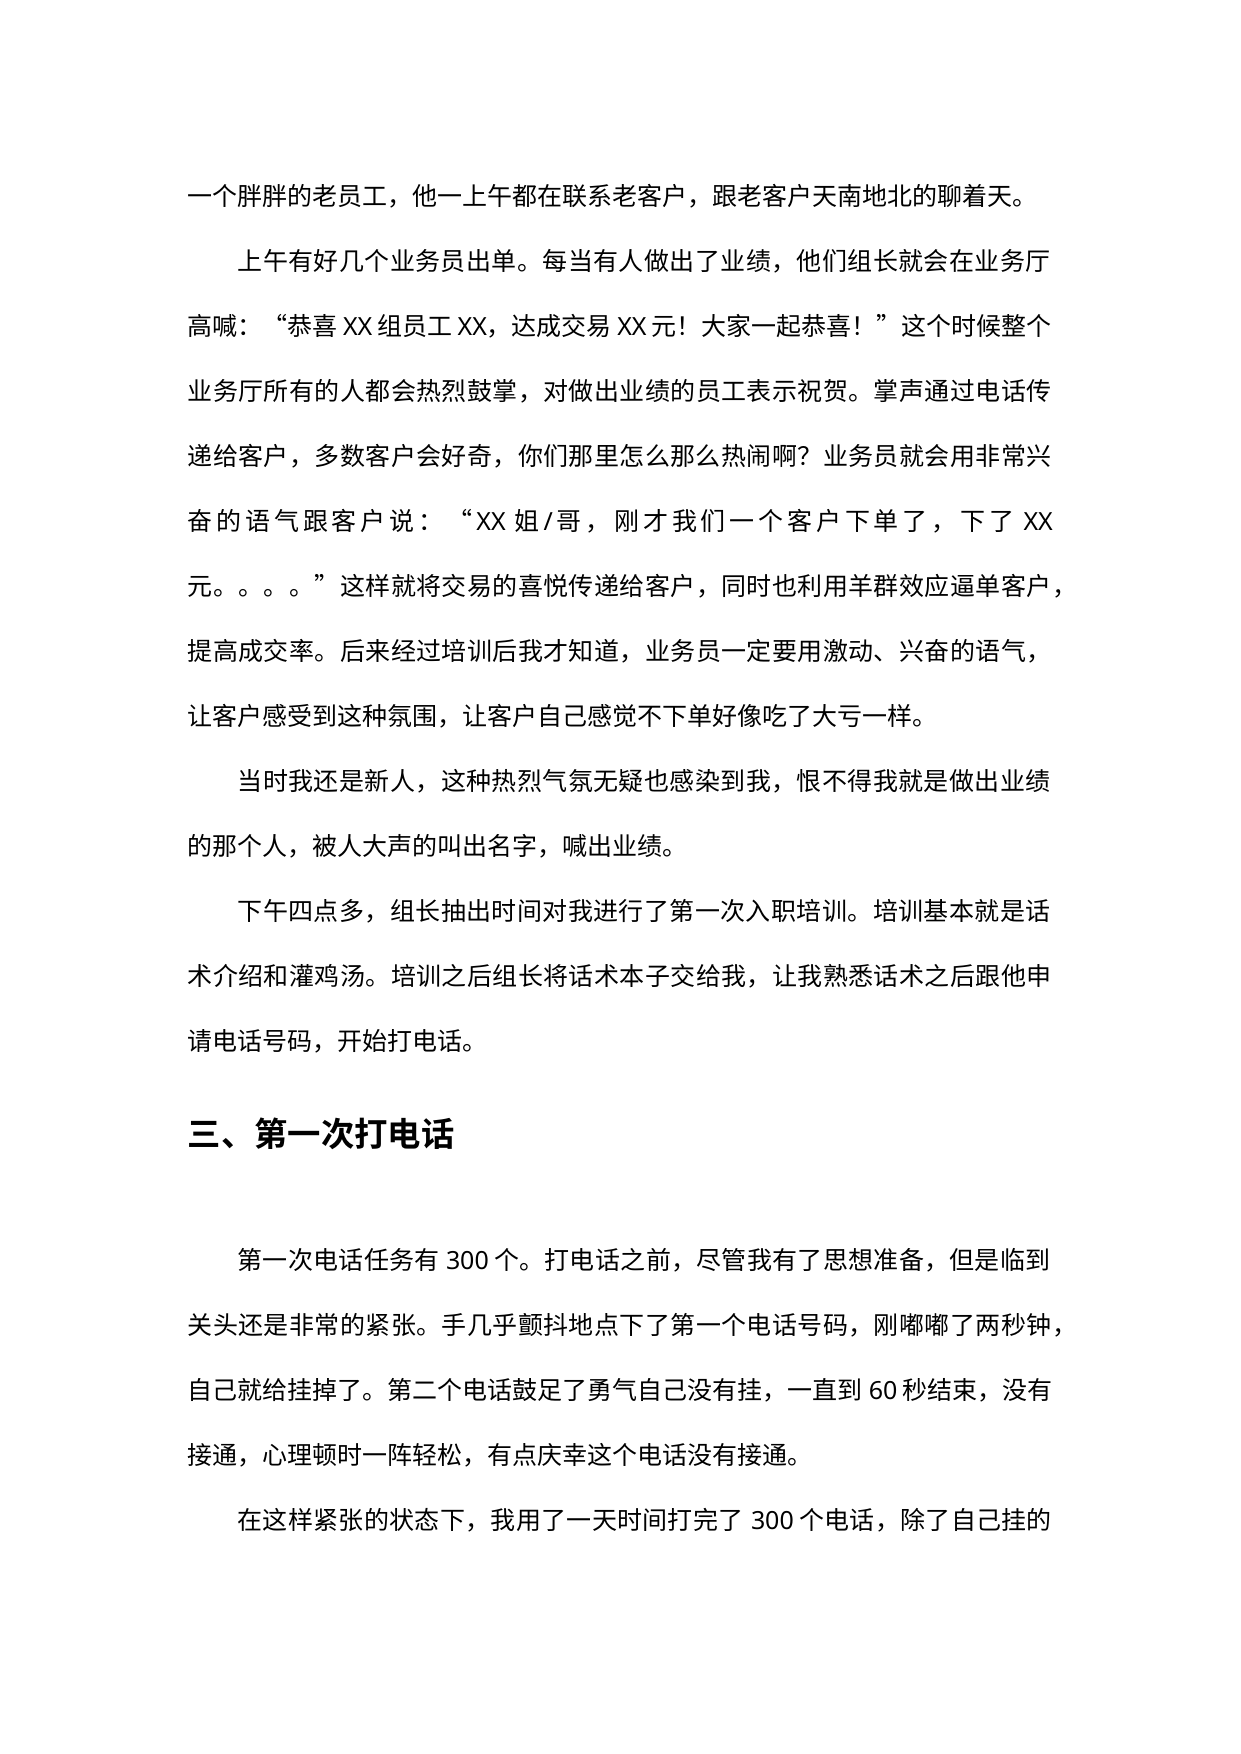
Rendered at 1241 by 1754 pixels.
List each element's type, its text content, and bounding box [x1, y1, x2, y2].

text 上午有好几个业务员出单。每当有人做出了业绩，他们组长就会在业务厅高喊：“恭喜XX组员工XX，达成交易XX元！大家一起恭喜！”这个时候整个业务厅所有的人都会热烈鼓掌，对做出业绩的员工表示祝贺。掌声通过电话传递给客户，多数客户会好奇，你们那里怎么那么热闹啊？业务员就会用非常兴奋的语气跟客户说：“XX姐/哥，刚才我们一个客户下单了，下了XX元。。。。”这样就将交易的喜悦传递给客户，同时也利用羊群效应逼单客户，提高成交率。后来经过培训后我才知道，业务员一定要用激动、兴奋的语气，让客户感受到这种氛围，让客户自己感觉不下单好像吃了大亏一样。 [187, 227, 1053, 747]
text 下午四点多，组长抽出时间对我进行了第一次入职培训。培训基本就是话术介绍和灌鸡汤。培训之后组长将话术本子交给我，让我熟悉话术之后跟他申请电话号码，开始打电话。 [187, 877, 1053, 1072]
text 当时我还是新人，这种热烈气氛无疑也感染到我，恨不得我就是做出业绩的那个人，被人大声的叫出名字，喊出业绩。 [187, 747, 1053, 877]
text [187, 1486, 1053, 1551]
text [187, 162, 1053, 227]
subtitle 三、第一次打电话 [187, 1099, 1053, 1164]
text 第一次电话任务有300个。打电话之前，尽管我有了思想准备，但是临到关头还是非常的紧张。手几乎颤抖地点下了第一个电话号码，刚嘟嘟了两秒钟，自己就给挂掉了。第二个电话鼓足了勇气自己没有挂，一直到60秒结束，没有接通，心理顿时一阵轻松，有点庆幸这个电话没有接通。 [187, 1226, 1053, 1486]
